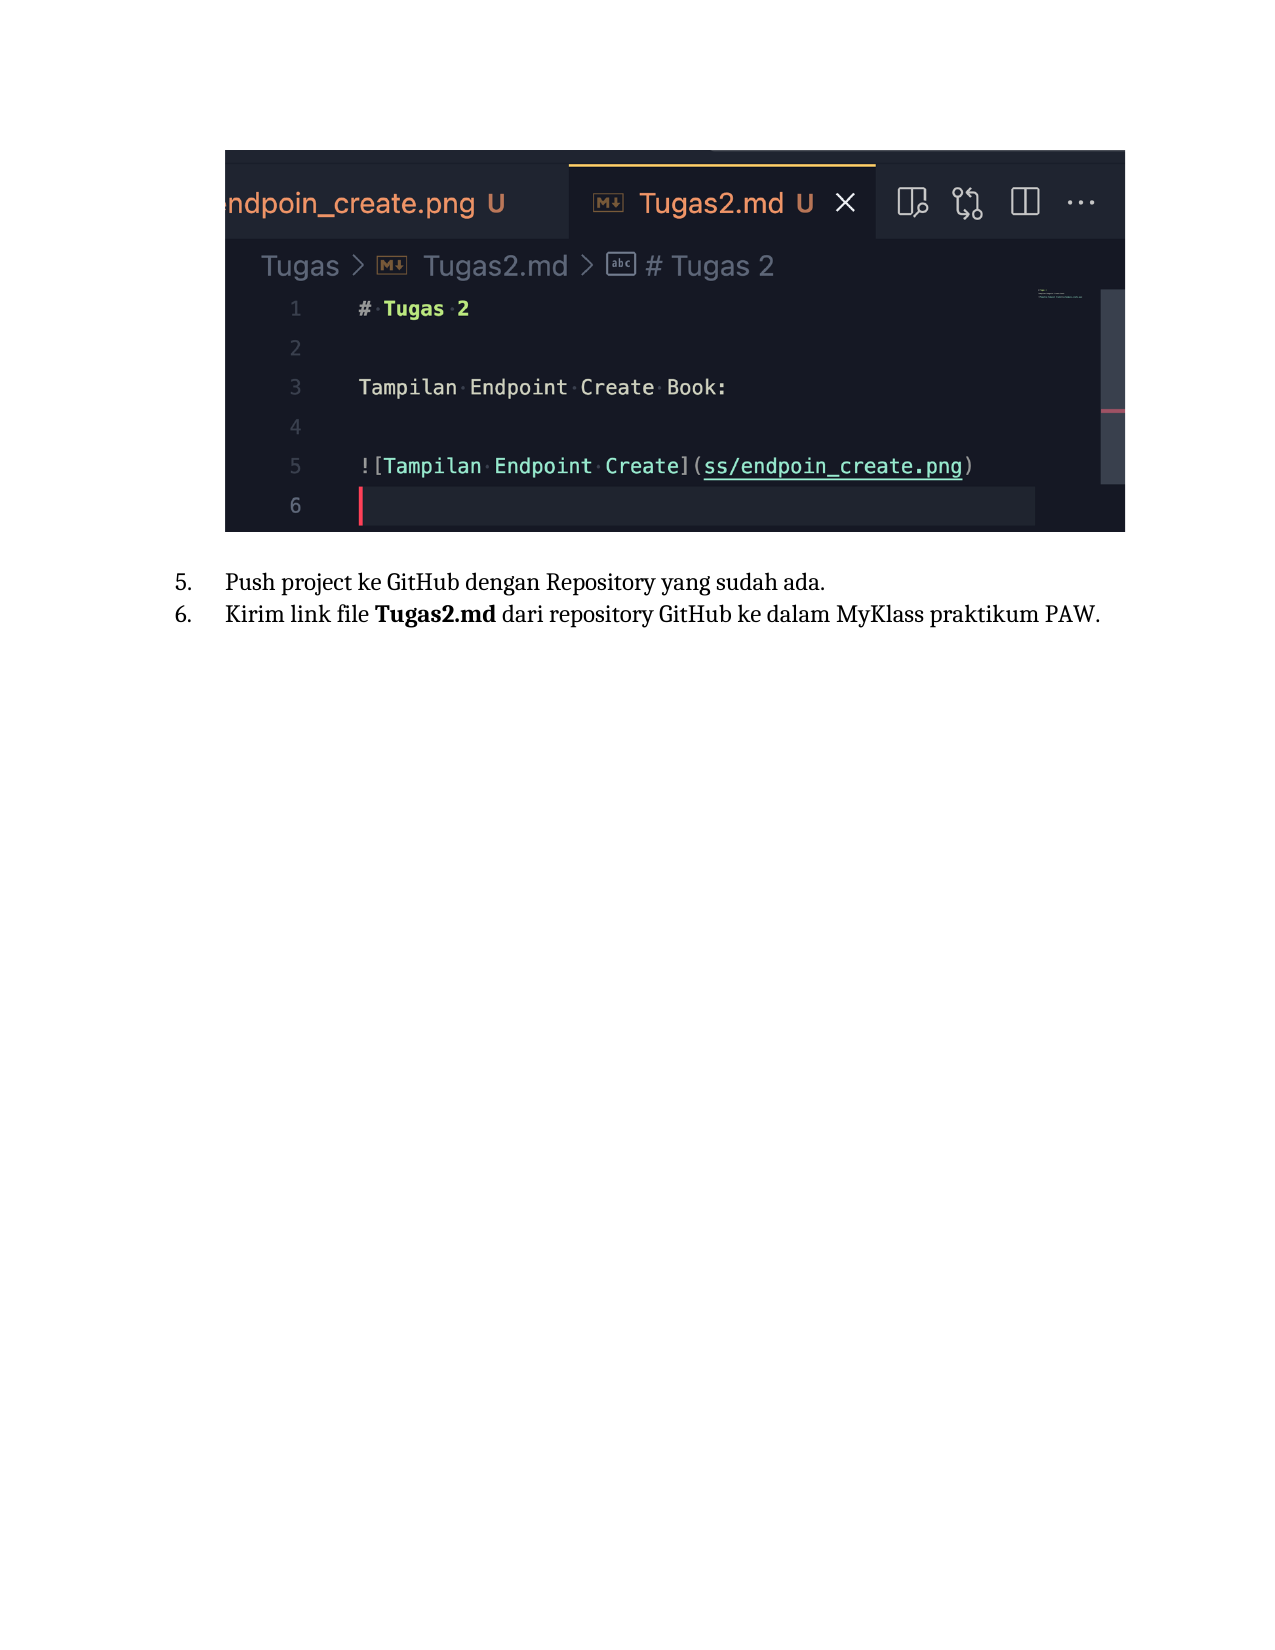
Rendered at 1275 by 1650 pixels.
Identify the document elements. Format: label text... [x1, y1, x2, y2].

picture [225, 150, 1125, 532]
list Kirim link file Tugas2.md dari repository GitHub ke dalam MyKlass praktikum PAW. [175, 600, 1125, 629]
list Push project ke GitHub dengan Repository yang sudah ada. [175, 567, 1125, 596]
